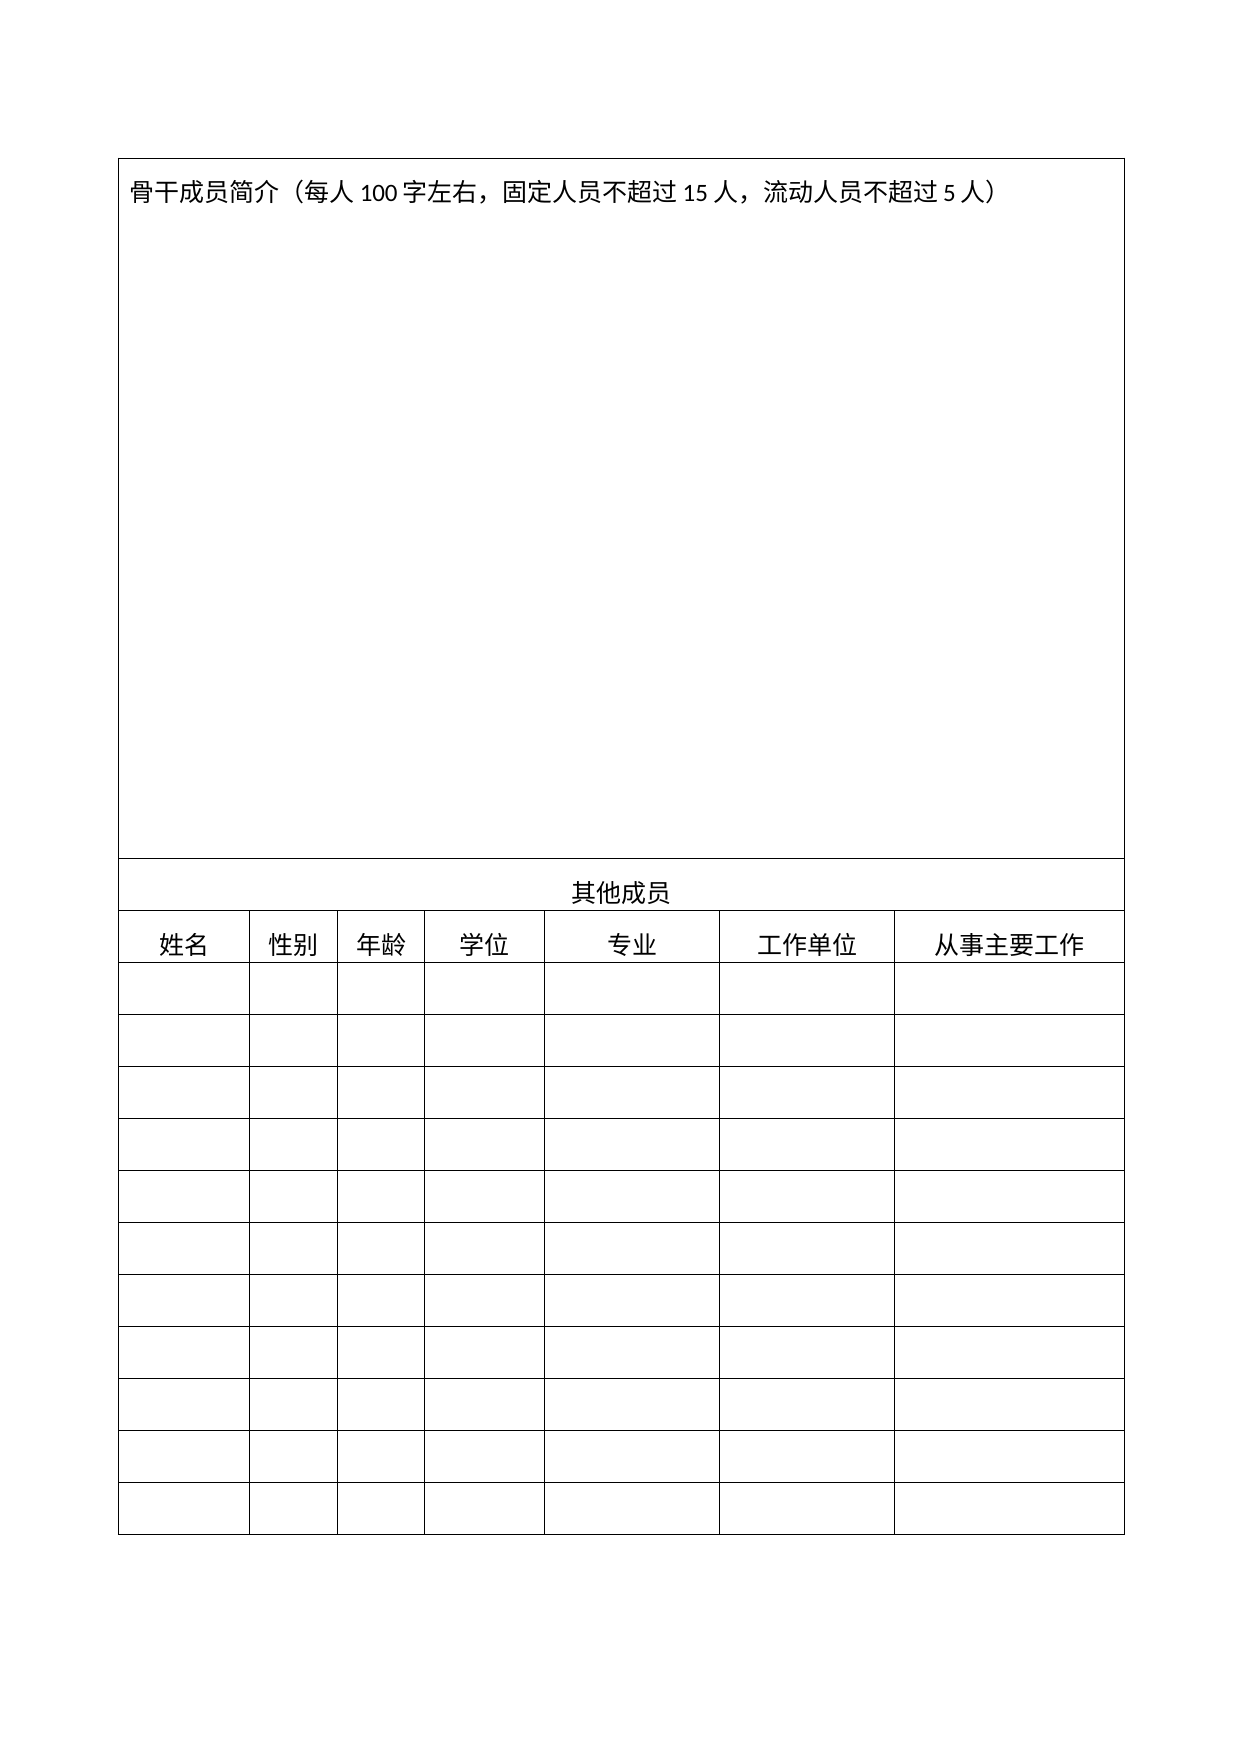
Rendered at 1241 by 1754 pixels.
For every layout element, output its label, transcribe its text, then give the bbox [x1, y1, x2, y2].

table_cell [545, 1275, 719, 1326]
table_cell [720, 1379, 894, 1430]
table_cell [338, 1275, 424, 1326]
table_cell 专业 [545, 911, 719, 962]
table_cell [119, 1275, 249, 1326]
table_cell [720, 1119, 894, 1170]
table_cell [895, 1327, 1124, 1378]
table_header 骨干成员简介（每人100字左右，固定人员不超过15人，流动人员不超过5人） [119, 159, 1124, 858]
table_cell [425, 1119, 544, 1170]
table_cell [250, 1015, 337, 1066]
table_cell [250, 1275, 337, 1326]
table_cell [895, 1171, 1124, 1222]
table_cell [545, 1327, 719, 1378]
table_cell [338, 1327, 424, 1378]
table_cell [895, 1379, 1124, 1430]
table_cell 工作单位 [720, 911, 894, 962]
table_cell [119, 1223, 249, 1274]
table_cell [895, 963, 1124, 1014]
table_cell [425, 1015, 544, 1066]
table_cell [250, 1483, 337, 1534]
table_cell [338, 1171, 424, 1222]
table_cell [895, 1015, 1124, 1066]
table_cell [545, 963, 719, 1014]
table_cell [545, 1483, 719, 1534]
table_cell [119, 963, 249, 1014]
table_cell [338, 1067, 424, 1118]
table_cell [119, 1171, 249, 1222]
table_cell [119, 1431, 249, 1482]
table_cell [545, 1379, 719, 1430]
table_cell [250, 1223, 337, 1274]
table_cell [895, 1431, 1124, 1482]
table_cell [720, 1171, 894, 1222]
table_cell [119, 1379, 249, 1430]
table_cell [545, 1431, 719, 1482]
table_cell [545, 1119, 719, 1170]
table_cell [338, 1223, 424, 1274]
table_cell [250, 1431, 337, 1482]
table_cell [895, 1275, 1124, 1326]
table_cell [425, 1275, 544, 1326]
table_cell [425, 963, 544, 1014]
table_cell [895, 1483, 1124, 1534]
table_cell [545, 1171, 719, 1222]
table_cell [425, 1327, 544, 1378]
table_cell [338, 1379, 424, 1430]
table_cell [338, 1015, 424, 1066]
table_cell [119, 1483, 249, 1534]
table_cell [895, 1223, 1124, 1274]
table_cell [720, 1431, 894, 1482]
table_cell [425, 1067, 544, 1118]
table_cell [119, 1067, 249, 1118]
table_cell [250, 1379, 337, 1430]
table_cell [545, 1015, 719, 1066]
table_cell [895, 1119, 1124, 1170]
table_cell [720, 1483, 894, 1534]
table_cell 学位 [425, 911, 544, 962]
table_cell 姓名 [119, 911, 249, 962]
table_cell [720, 963, 894, 1014]
table_cell [250, 1119, 337, 1170]
table_cell 性别 [250, 911, 337, 962]
table_cell [250, 1171, 337, 1222]
table_cell 其他成员 [119, 859, 1124, 910]
table_cell [250, 1327, 337, 1378]
table_cell [338, 1431, 424, 1482]
table_cell [338, 963, 424, 1014]
table_cell [250, 963, 337, 1014]
table_cell [720, 1223, 894, 1274]
table_cell [338, 1483, 424, 1534]
table_cell [545, 1223, 719, 1274]
table_cell 年龄 [338, 911, 424, 962]
table_cell [895, 1067, 1124, 1118]
table_cell [119, 1119, 249, 1170]
table_cell [545, 1067, 719, 1118]
table_cell 从事主要工作 [895, 911, 1124, 962]
table_cell [720, 1015, 894, 1066]
table_cell [119, 1015, 249, 1066]
table_cell [425, 1171, 544, 1222]
table_cell [720, 1067, 894, 1118]
table_cell [338, 1119, 424, 1170]
table_cell [250, 1067, 337, 1118]
table_cell [425, 1223, 544, 1274]
table_cell [425, 1431, 544, 1482]
table_cell [119, 1327, 249, 1378]
table_cell [720, 1327, 894, 1378]
table_cell [425, 1379, 544, 1430]
table_cell [720, 1275, 894, 1326]
table_cell [425, 1483, 544, 1534]
